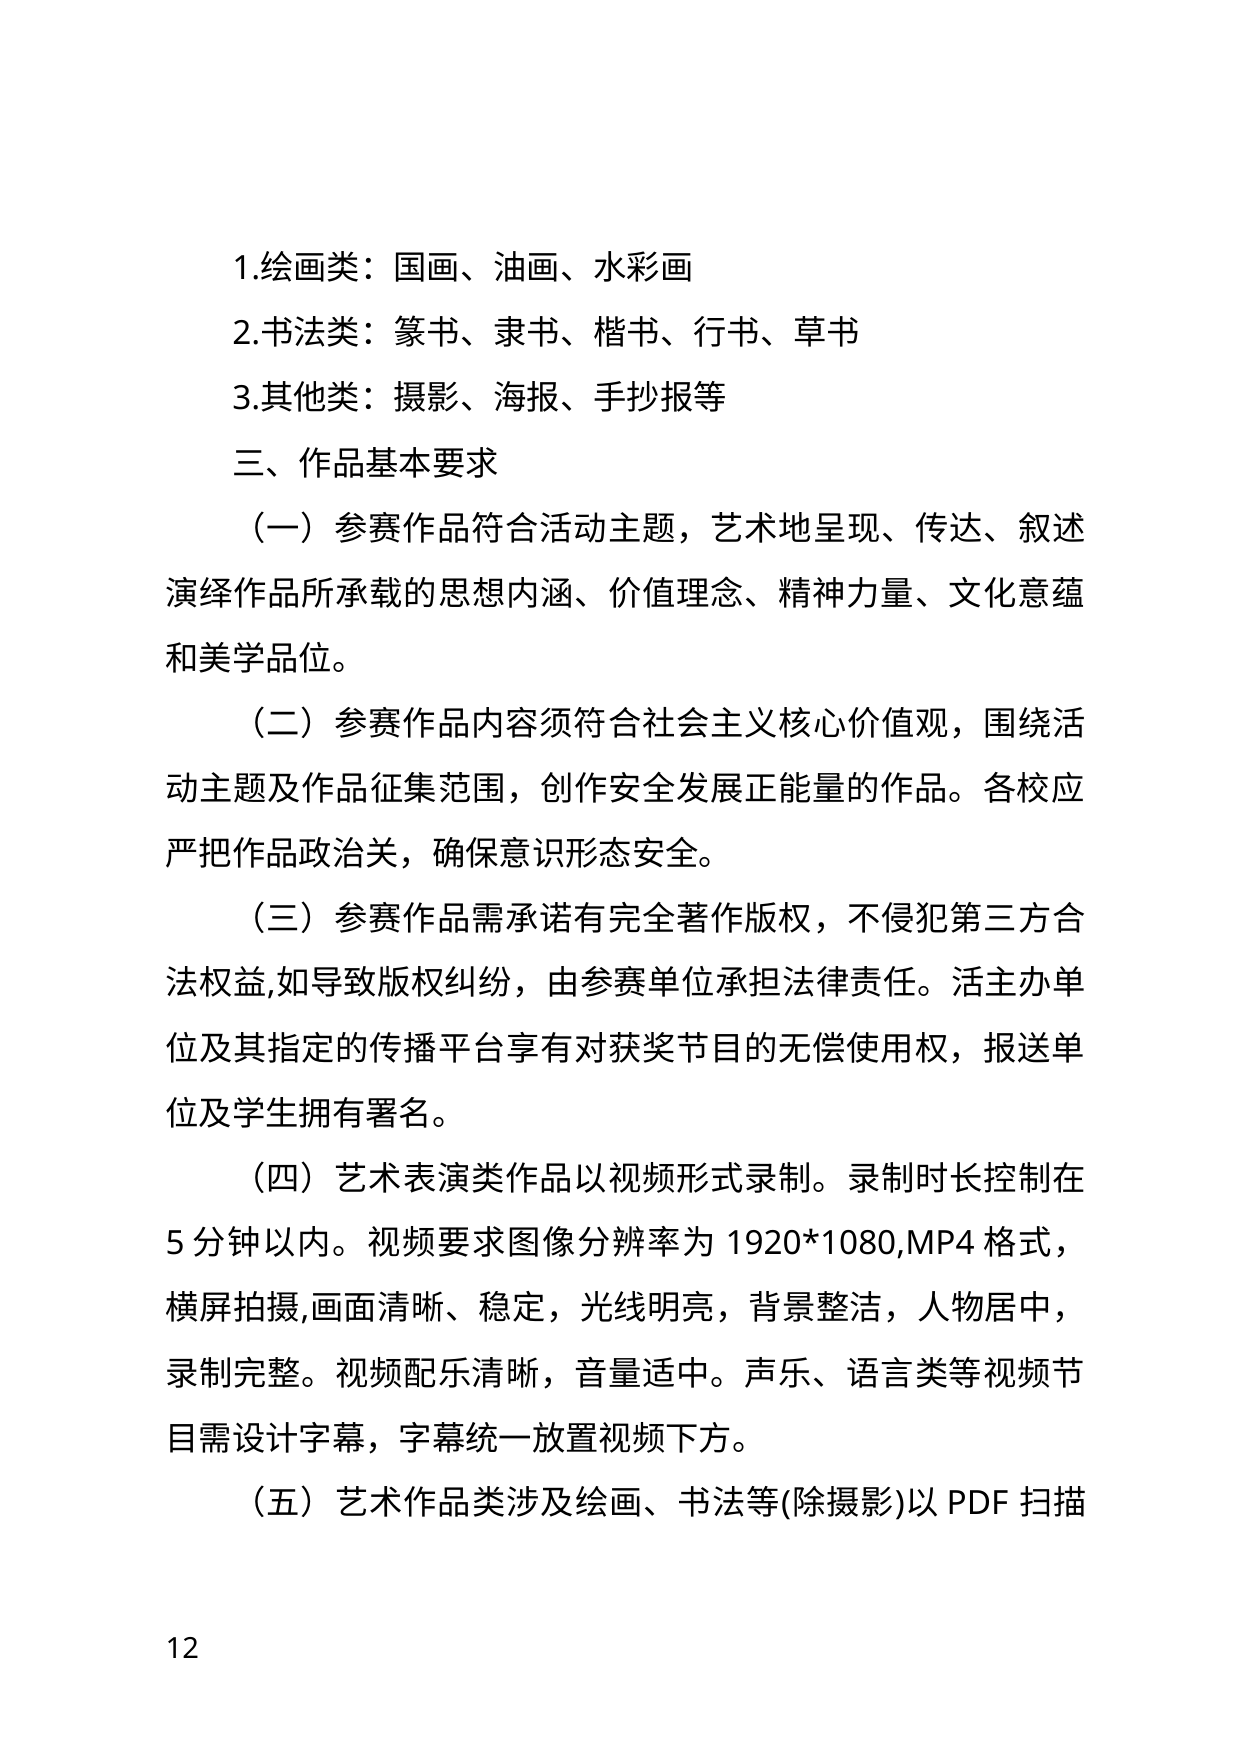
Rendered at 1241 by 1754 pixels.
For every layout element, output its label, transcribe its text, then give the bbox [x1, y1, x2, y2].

text （四）艺术表演类作品以视频形式录制。录制时长控制在5分钟以内。视频要求图像分辨率为1920*1080,MP4格式，横屏拍摄,画面清晰、稳定，光线明亮，背景整洁，人物居中，录制完整。视频配乐清晰，音量适中。声乐、语言类等视频节目需设计字幕，字幕统一放置视频下方。 [165, 1143, 1087, 1468]
text （三）参赛作品需承诺有完全著作版权，不侵犯第三方合法权益,如导致版权纠纷，由参赛单位承担法律责任。活主办单位及其指定的传播平台享有对获奖节目的无偿使用权，报送单位及学生拥有署名。 [165, 883, 1087, 1143]
text （二）参赛作品内容须符合社会主义核心价值观，围绕活动主题及作品征集范围，创作安全发展正能量的作品。各校应严把作品政治关，确保意识形态安全。 [165, 688, 1087, 883]
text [165, 1468, 1087, 1533]
text 1.绘画类：国画、油画、水彩画 [165, 233, 1087, 298]
text 2.书法类：篆书、隶书、楷书、行书、草书 [165, 298, 1087, 363]
text 三、作品基本要求 [165, 428, 1087, 493]
text （一）参赛作品符合活动主题，艺术地呈现、传达、叙述、演绎作品所承载的思想内涵、价值理念、精神力量、文化意蕴和美学品位。 [165, 493, 1087, 688]
text 3.其他类：摄影、海报、手抄报等 [165, 363, 1087, 428]
